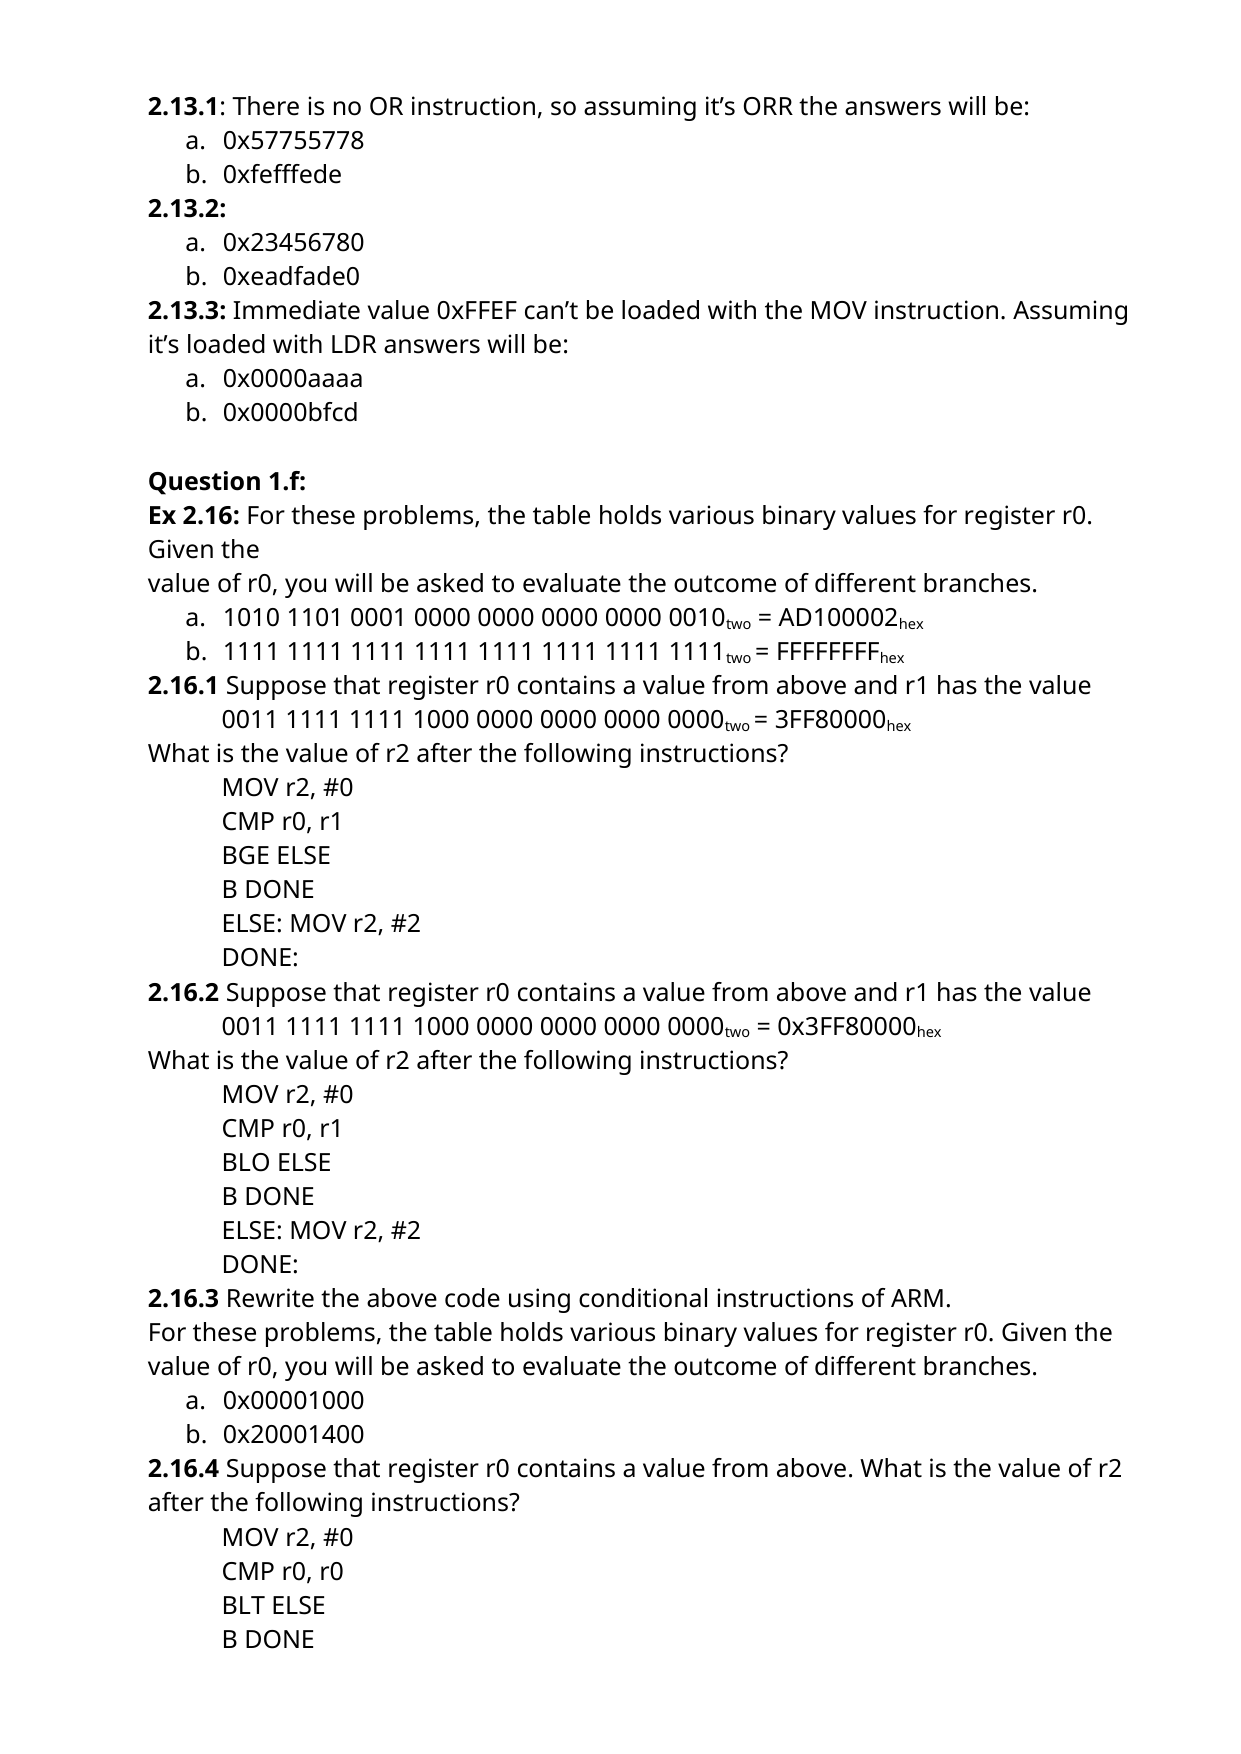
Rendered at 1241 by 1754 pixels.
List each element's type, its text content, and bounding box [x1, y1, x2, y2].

text value of r0, you will be asked to evaluate the outcome of different branches. [148, 565, 1152, 599]
text BGE ELSE [148, 838, 1152, 872]
text What is the value of r2 after the following instructions? [148, 736, 1152, 770]
text B DONE [148, 1178, 1152, 1213]
list 0x0000bfcd [185, 395, 1152, 429]
text Question 1.f: [148, 463, 1152, 497]
list 0x20001400 [185, 1417, 1152, 1451]
text CMP r0, r1 [148, 1110, 1152, 1144]
text 2.16.2 Suppose that register r0 contains a value from above and r1 has the value [148, 974, 1152, 1008]
text B DONE [148, 1621, 1152, 1655]
list 1111 1111 1111 1111 1111 1111 1111 1111two = FFFFFFFFhex [185, 633, 1152, 668]
text ELSE: MOV r2, #2 [148, 1213, 1152, 1247]
text CMP r0, r0 [148, 1553, 1152, 1587]
text MOV r2, #0 [148, 1519, 1152, 1553]
list 0x00001000 [185, 1383, 1152, 1417]
text For these problems, the table holds various binary values for register r0. Given the value of r0, you will be asked to evaluate the outcome of different branches. [148, 1315, 1152, 1383]
text DONE: [148, 940, 1152, 974]
text 2.13.3: Immediate value 0xFFEF can’t be loaded with the MOV instruction. Assuming it’s loaded with LDR answers will be: [148, 293, 1152, 361]
list 0x23456780 [185, 225, 1152, 259]
list 1010 1101 0001 0000 0000 0000 0000 0010two = AD100002hex [185, 599, 1152, 633]
text CMP r0, r1 [148, 804, 1152, 838]
text 0011 1111 1111 1000 0000 0000 0000 0000two = 3FF80000hex [148, 702, 1152, 736]
text BLO ELSE [148, 1144, 1152, 1178]
text DONE: [148, 1247, 1152, 1281]
text MOV r2, #0 [148, 1076, 1152, 1110]
list 0xfefffede [185, 157, 1152, 191]
text What is the value of r2 after the following instructions? [148, 1042, 1152, 1076]
text 2.16.4 Suppose that register r0 contains a value from above. What is the value of r2 after the following instructions? [148, 1451, 1152, 1519]
list 0x57755778 [185, 123, 1152, 157]
list 0x0000aaaa [185, 361, 1152, 395]
text 2.16.1 Suppose that register r0 contains a value from above and r1 has the value [148, 668, 1152, 702]
text B DONE [148, 872, 1152, 906]
text BLT ELSE [148, 1587, 1152, 1621]
text Ex 2.16: For these problems, the table holds various binary values for register r0. Given the [148, 497, 1152, 565]
list 0xeadfade0 [185, 259, 1152, 293]
text MOV r2, #0 [148, 770, 1152, 804]
text 2.16.3 Rewrite the above code using conditional instructions of ARM. [148, 1281, 1152, 1315]
text 2.13.1: There is no OR instruction, so assuming it’s ORR the answers will be: [148, 88, 1152, 123]
text ELSE: MOV r2, #2 [148, 906, 1152, 940]
text 2.13.2: [148, 191, 1152, 225]
text 0011 1111 1111 1000 0000 0000 0000 0000two = 0x3FF80000hex [148, 1008, 1152, 1042]
